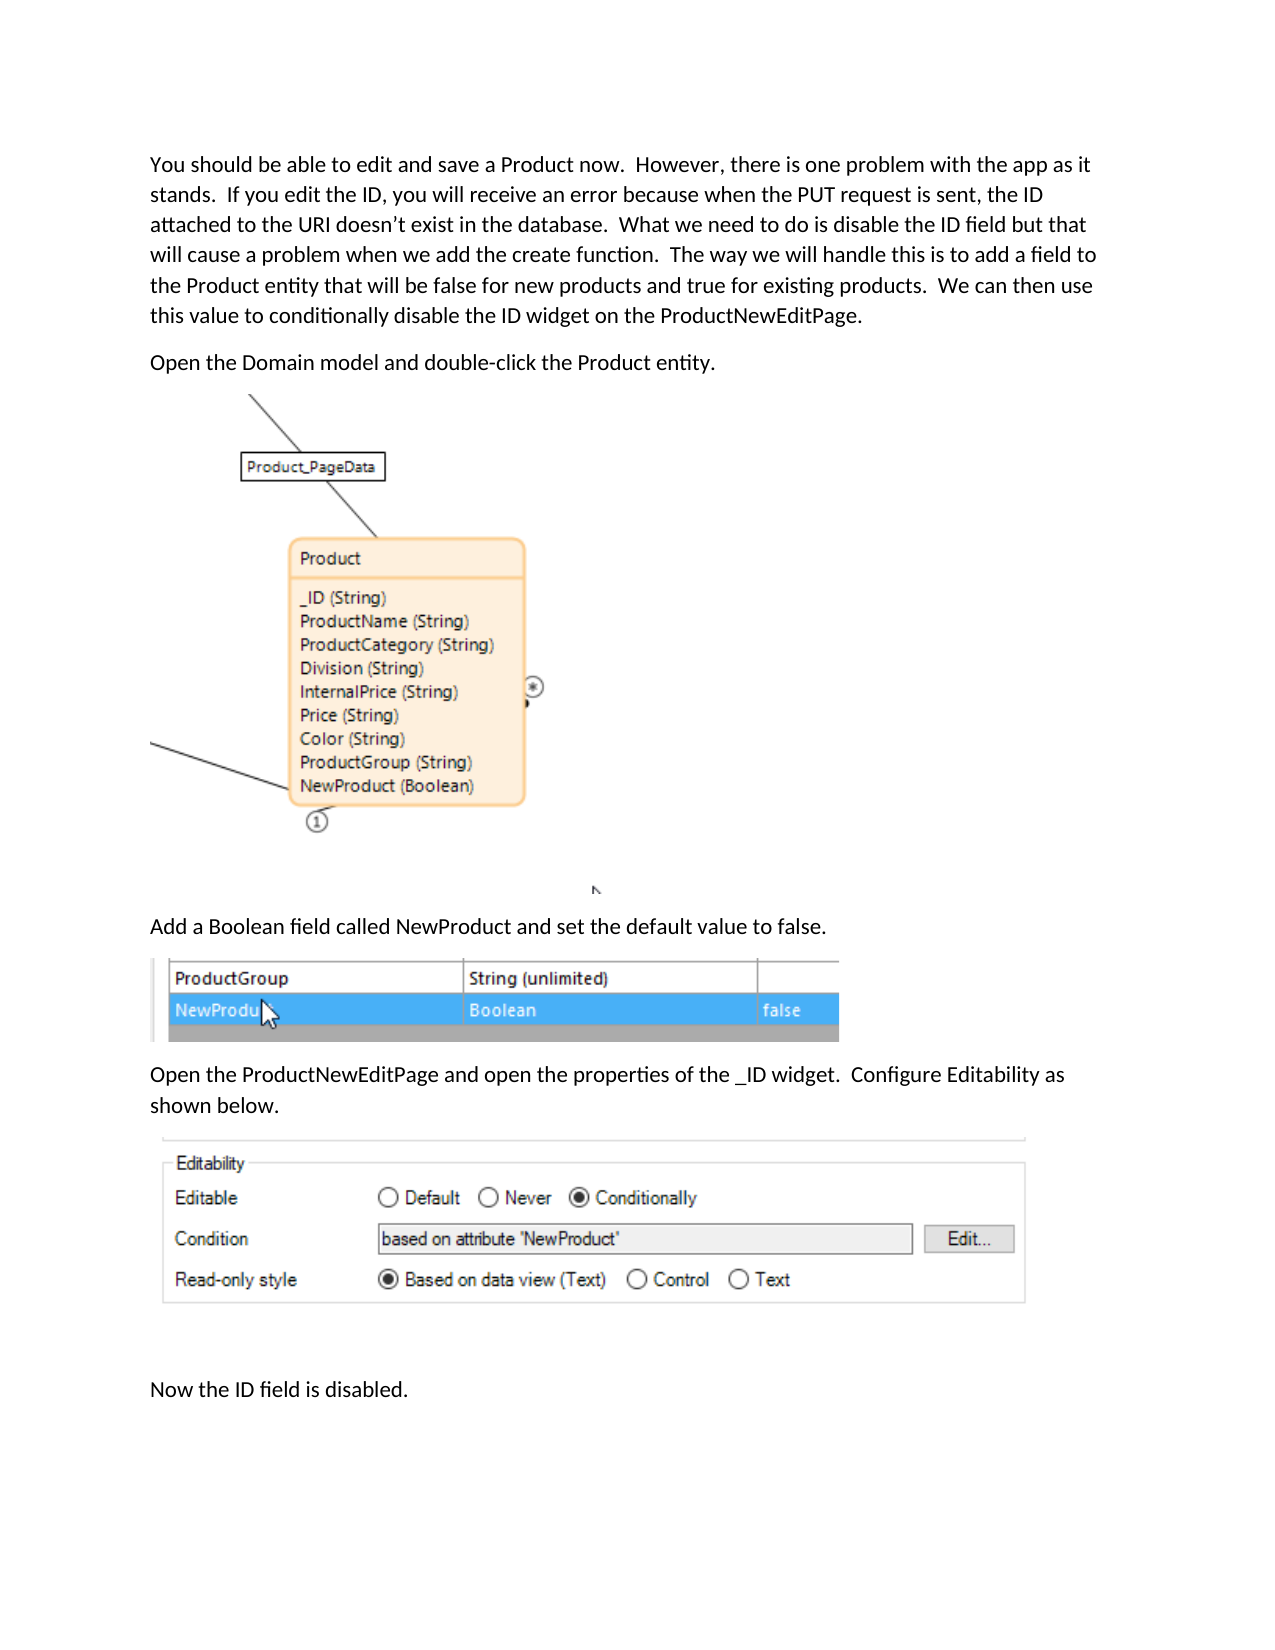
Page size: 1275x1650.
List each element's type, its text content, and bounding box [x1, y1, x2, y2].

picture [150, 958, 840, 1042]
text Add a Boolean field called NewProduct and set the default value to false. [150, 912, 1125, 940]
text You should be able to edit and save a Product now. However, there is one problem with the app as it stands. If you edit the ID, you will receive an error because when the PUT request is sent, the ID attached to the URI doesn’t exist in the database. What we need to do is disable the ID field but that will cause a problem when we add the create function. The way we will handle this is to add a field to the Product entity that will be false for new products and true for existing products. We can then use this value to conditionally disable the ID widget on the ProductNewEditPage. [150, 150, 1125, 329]
text Now the ID field is disabled. [150, 1375, 1125, 1403]
picture [150, 1137, 1037, 1310]
picture [150, 394, 652, 894]
text Open the ProductNewEditPage and open the properties of the _ID widget. Configure Editability as shown below. [150, 1061, 1125, 1119]
text Open the Domain model and double-click the Product entity. [150, 348, 1125, 376]
